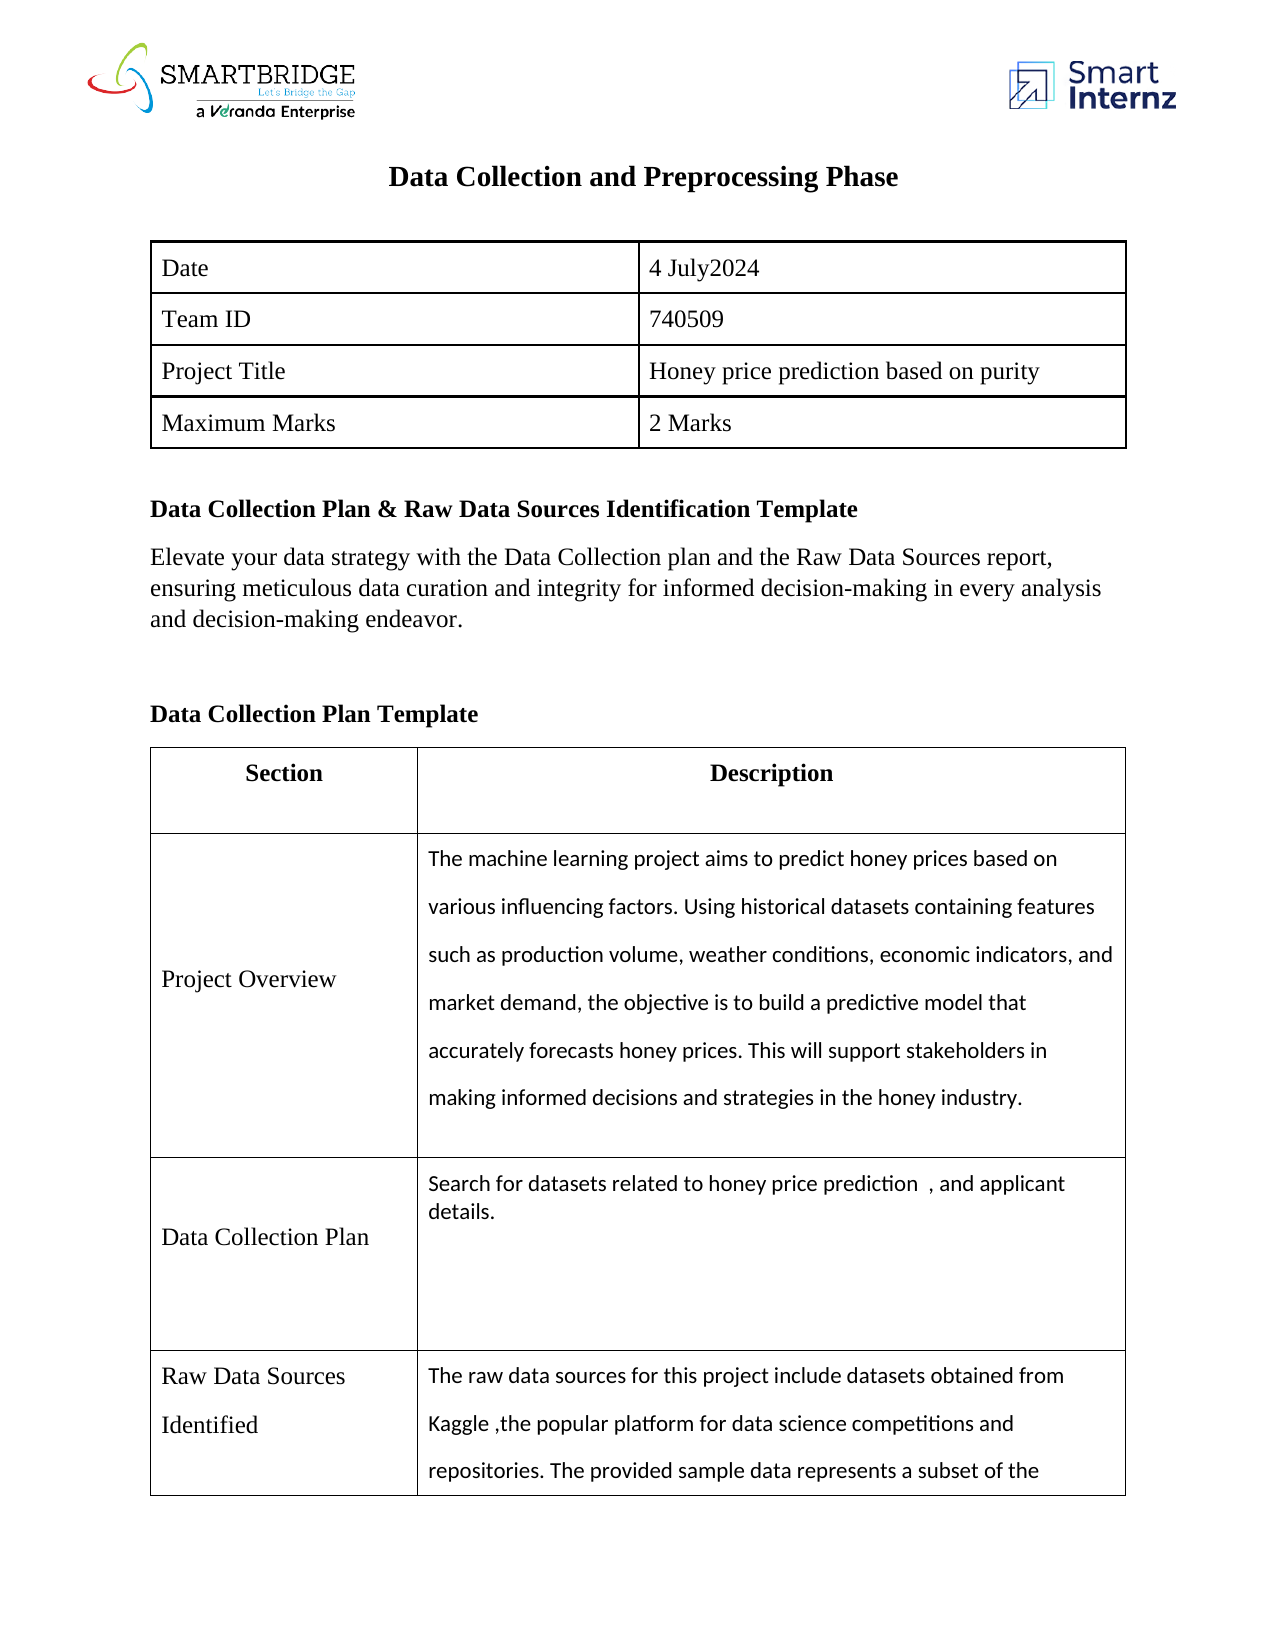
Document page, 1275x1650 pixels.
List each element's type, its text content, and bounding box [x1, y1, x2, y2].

text Elevate your data strategy with the Data Collection plan and the Raw Data Sources report, ensuring meticulous data curation and integrity for informed decision-making in every analysis and decision-making endeavor. [150, 542, 1125, 633]
text Data Collection Plan & Raw Data Sources Identification Template [150, 494, 1125, 523]
table_header Date [152, 243, 638, 292]
picture [73, 20, 370, 142]
table_cell Honey price prediction based on purity [640, 346, 1125, 395]
table_cell 740509 [640, 294, 1125, 344]
table_cell Search for datasets related to honey price prediction , and applicant details. [418, 1158, 1125, 1349]
table_cell The machine learning project aims to predict honey prices based on various influencing factors. Using historical datasets containing features such as production volume, weather conditions, economic indicators, and market demand, the objective is to build a predictive model that accurately forecasts honey prices. This will support stakeholders in making informed decisions and strategies in the honey industry. [418, 834, 1125, 1157]
text Data Collection and Preprocessing Phase [150, 159, 1125, 193]
table_cell Raw Data Sources Identified [151, 1351, 417, 1495]
text Data Collection Plan Template [150, 699, 1125, 728]
table_cell Project Overview [151, 834, 417, 1157]
table_cell Data Collection Plan [151, 1158, 417, 1349]
table_header Section [151, 748, 417, 833]
table_cell Project Title [152, 346, 638, 395]
table_cell 2 Marks [640, 398, 1125, 447]
table_header Description [418, 748, 1125, 833]
table_header 4 July2024 [640, 243, 1125, 292]
picture [1004, 61, 1181, 109]
table_cell Team ID [152, 294, 638, 344]
table_cell Maximum Marks [152, 398, 638, 447]
